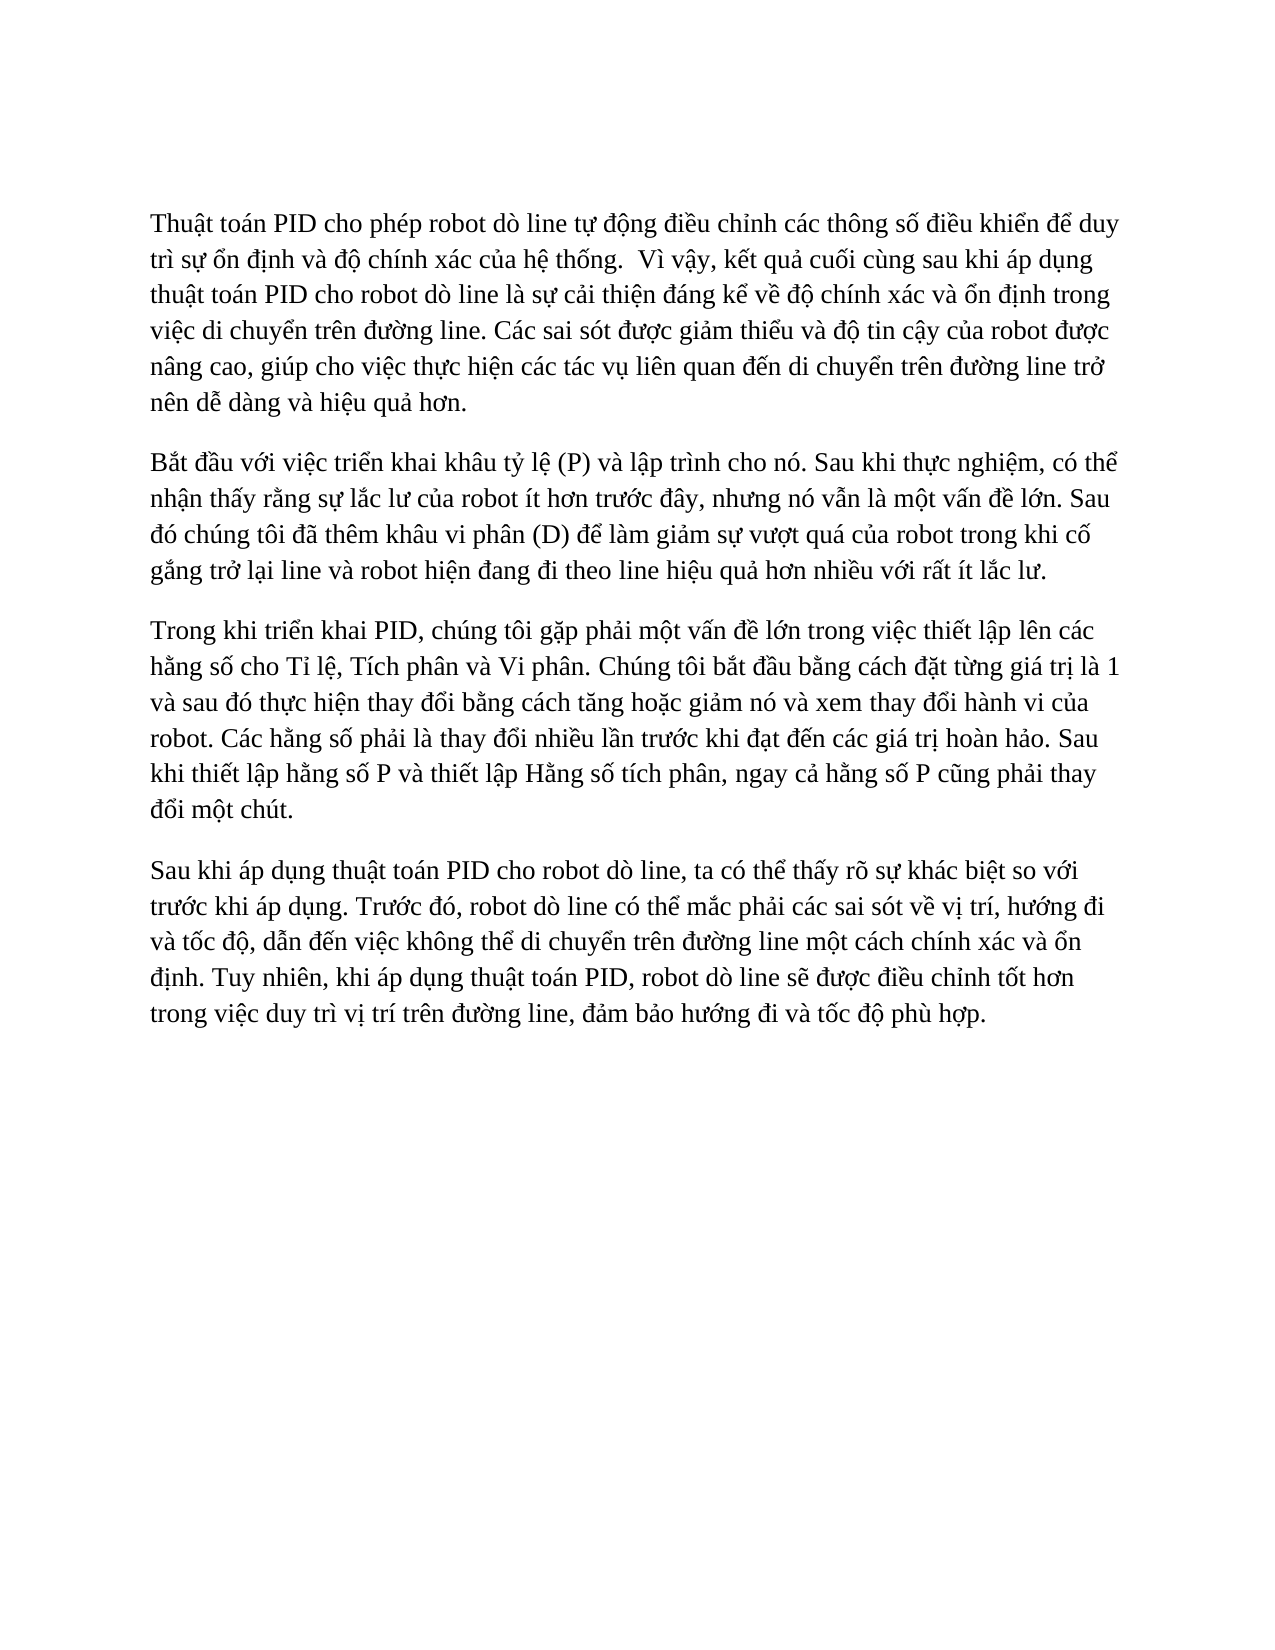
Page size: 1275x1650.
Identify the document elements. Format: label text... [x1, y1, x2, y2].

text Trong khi triển khai PID, chúng tôi gặp phải một vấn đề lớn trong việc thiết lập lên các hằng số cho Tỉ lệ, Tích phân và Vi phân. Chúng tôi bắt đầu bằng cách đặt từng giá trị là 1 và sau đó thực hiện thay đổi bằng cách tăng hoặc giảm nó và xem thay đổi hành vi của robot. Các hằng số phải là thay đổi nhiều lần trước khi đạt đến các giá trị hoàn hảo. Sau khi thiết lập hằng số P và thiết lập Hằng số tích phân, ngay cả hằng số P cũng phải thay đổi một chút. [150, 614, 1125, 824]
text Bắt đầu với việc triển khai khâu tỷ lệ (P) và lập trình cho nó. Sau khi thực nghiệm, có thể nhận thấy rằng sự lắc lư của robot ít hơn trước đây, nhưng nó vẫn là một vấn đề lớn. Sau đó chúng tôi đã thêm khâu vi phân (D) để làm giảm sự vượt quá của robot trong khi cố gắng trở lại line và robot hiện đang đi theo line hiệu quả hơn nhiều với rất ít lắc lư. [150, 447, 1125, 585]
text Sau khi áp dụng thuật toán PID cho robot dò line, ta có thể thấy rõ sự khác biệt so với trước khi áp dụng. Trước đó, robot dò line có thể mắc phải các sai sót về vị trí, hướng đi và tốc độ, dẫn đến việc không thể di chuyển trên đường line một cách chính xác và ổn định. Tuy nhiên, khi áp dụng thuật toán PID, robot dò line sẽ được điều chỉnh tốt hơn trong việc duy trì vị trí trên đường line, đảm bảo hướng đi và tốc độ phù hợp. [150, 854, 1125, 1028]
text Thuật toán PID cho phép robot dò line tự động điều chỉnh các thông số điều khiển để duy trì sự ổn định và độ chính xác của hệ thống. Vì vậy, kết quả cuối cùng sau khi áp dụng thuật toán PID cho robot dò line là sự cải thiện đáng kể về độ chính xác và ổn định trong việc di chuyển trên đường line. Các sai sót được giảm thiểu và độ tin cậy của robot được nâng cao, giúp cho việc thực hiện các tác vụ liên quan đến di chuyển trên đường line trở nên dễ dàng và hiệu quả hơn. [150, 207, 1125, 417]
